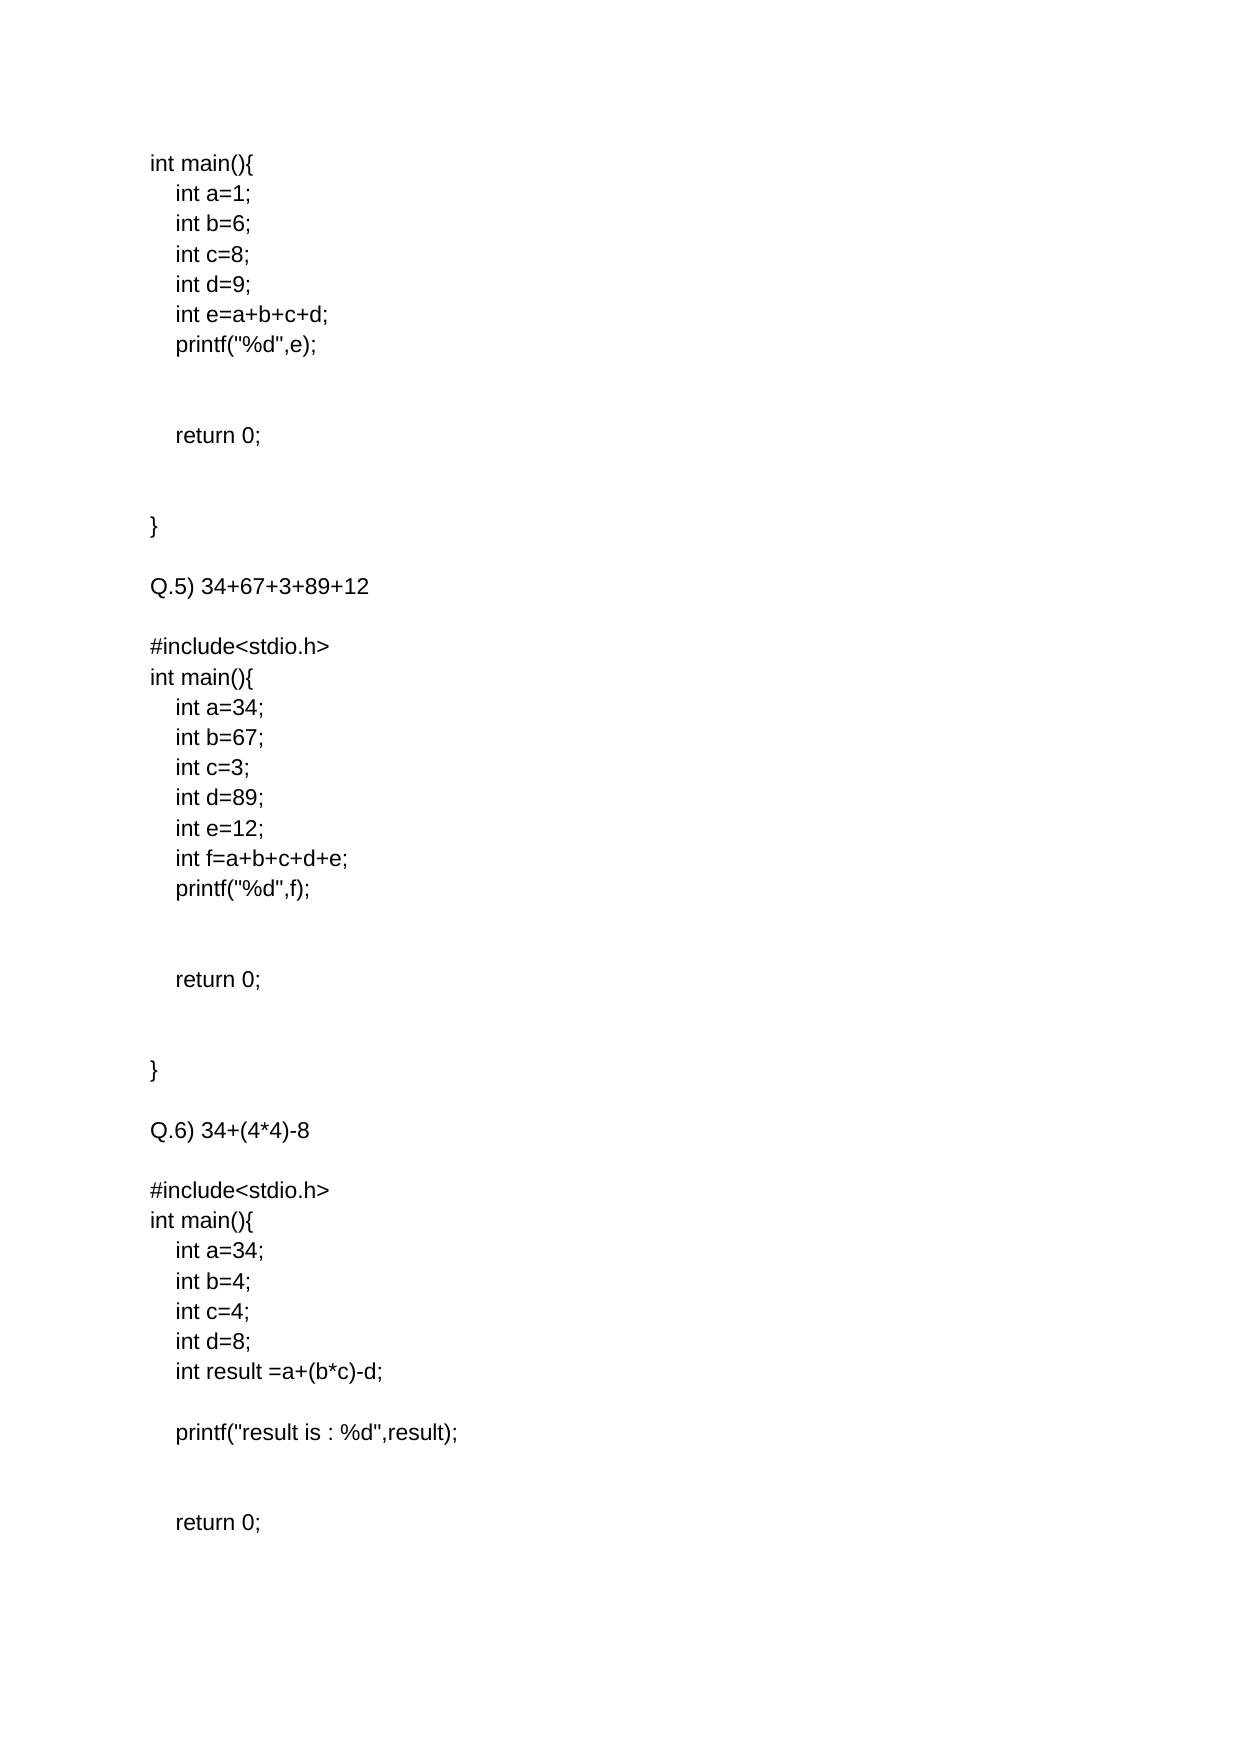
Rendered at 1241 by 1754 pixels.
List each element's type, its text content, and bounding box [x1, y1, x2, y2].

text int b=6; [150, 210, 1090, 237]
text int c=8; [150, 241, 1090, 267]
text printf("result is : %d",result); [150, 1419, 1090, 1445]
text int main(){ [150, 150, 1090, 176]
text int e=a+b+c+d; [150, 301, 1090, 327]
text int d=9; [150, 271, 1090, 297]
text int f=a+b+c+d+e; [150, 845, 1090, 871]
text int c=3; [150, 754, 1090, 781]
text Q.5) 34+67+3+89+12 [150, 573, 1090, 599]
text } [150, 1056, 1090, 1083]
text int a=34; [150, 694, 1090, 720]
text } [150, 512, 1090, 539]
text printf("%d",f); [150, 875, 1090, 901]
text Q.6) 34+(4*4)-8 [150, 1117, 1090, 1143]
text int e=12; [150, 814, 1090, 841]
text return 0; [150, 422, 1090, 448]
text int main(){ [150, 663, 1090, 690]
text int a=34; [150, 1237, 1090, 1264]
text int main(){ [150, 1207, 1090, 1234]
text int b=4; [150, 1268, 1090, 1294]
text int d=89; [150, 784, 1090, 811]
text return 0; [150, 966, 1090, 992]
text int a=1; [150, 180, 1090, 207]
text printf("%d",e); [150, 331, 1090, 358]
text #include<stdio.h> [150, 1177, 1090, 1203]
text int b=67; [150, 724, 1090, 750]
text #include<stdio.h> [150, 633, 1090, 660]
text int d=8; [150, 1328, 1090, 1354]
text return 0; [150, 1509, 1090, 1536]
text int c=4; [150, 1298, 1090, 1324]
text int result =a+(b*c)-d; [150, 1358, 1090, 1385]
